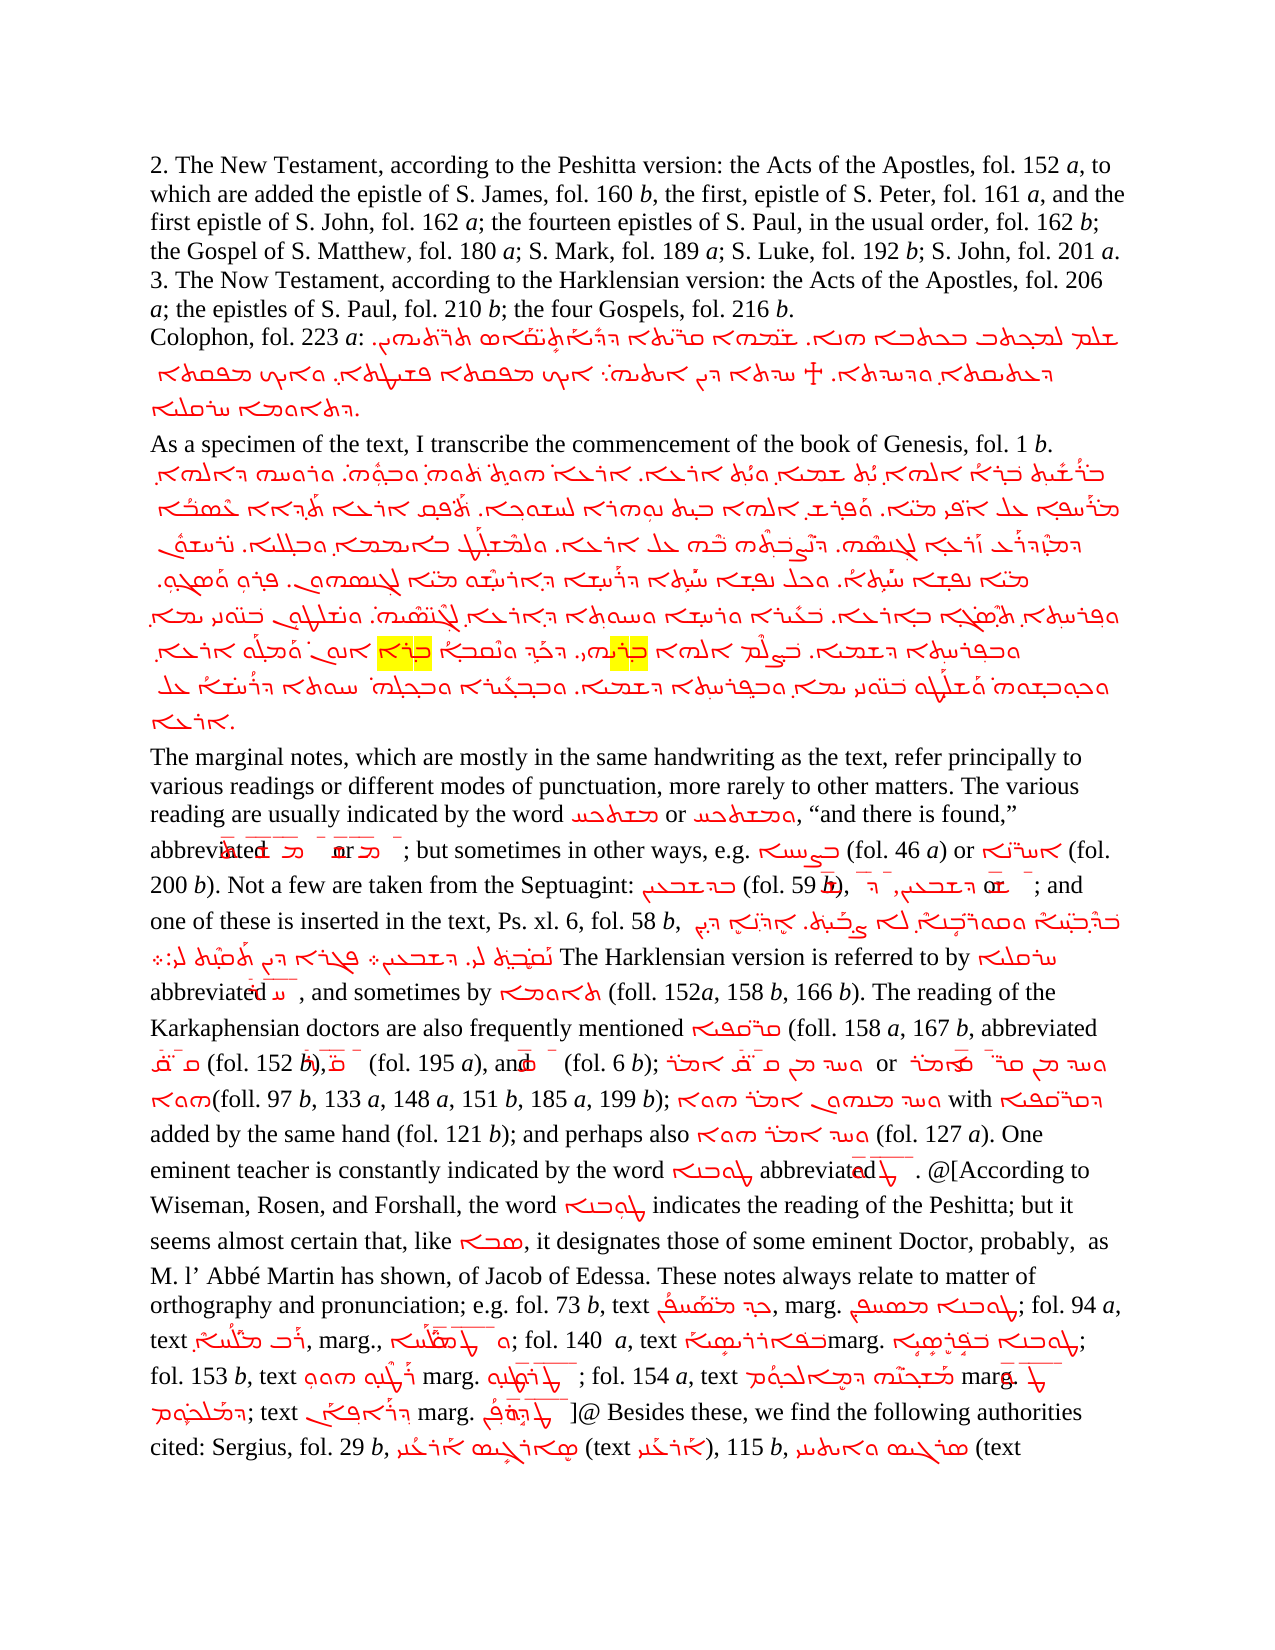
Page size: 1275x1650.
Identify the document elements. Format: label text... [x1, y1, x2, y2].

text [150, 742, 1125, 1468]
text As a specimen of the text, I transcribe the commencement of the book of Genesis, fol. 1 b. ܒ̇ܪܳܫܺܝܬ݂ ܒ̣݁ܪܐܳ ܐܠܗܐ̣ ܝܵܳܬ݂ ܫܡܝܐ̣ ܘܝܵܳܬ݂ ܐܪܥܐ. ܐܪܥܐ̇ ܗܘ̣ܬ݂̇ ܬ݁ܘܗ̣̇ ܘܒ̣ܘܼܽܗ̇. ܘܪܘܚܗ ܕܐܠܗܐ̣ ܡ̇ܪܰܚܦ̣ܐ ܥܠ ܐ̈ܦܝ ܡ̈ܝܐ. ܘܰܦ̣ܪܫ̣ ܐܠܗܐ ܒ̣ܝܬ ܢܘܼܗܪܐ ܠܚܫܘܟ݂ܐ. ܬ݁ܰ݀ܦ̣ܩ ܐܪܥܐ ܬ̣ܰܕܐܐ ܥܶܣܒ݁ܳܐ ܕܡ̣ܶܙܕܪܰܥ ܙܰܪܥ̣ܐ ܠܓ݂ܢܣܶܗ. ܕ̇ܢܶܨܒ݁ܬ݂ܶܗ ܒ݁ܶܗ ܥܠ ܐܪܥܐ. ܘܠܡܶܫ̣ܠܰܛ ܒ̇ܐܝܡܡܐ̣ ܘܒ̣ܠܠܝܐ. ܢ̇ܪܚܫܘܽܢ ܡ̈ܝܐ ܢܦ̣ܫܐ ܚ̇ܰܝ̣ܬ݂ܐܳ. ܘܟܠ ܢܦ̣ܫܐ ܚ̇ܰܝ̣ܬ݂ܐ ܕܪܰܚ̣ܫܐ ܕ̣ܐܪܚ̣ܶܫܘ ܡ̈ܝܐ ܠܓ݂ܢܣܗܘܢ. ܦ̣ܪܘܼ ܘܰܣܓ̣ܘܼ. ܘܦ݂ܪܚܬ݂ܐ̣ ܬ̣ܶܣ̇ܓ̣ܐ ܒ̣ܐܪܥܐ. ܒ݁ܥܺܝܪܐ ܘܪܚ̣ܫܐ ܘܚܝܘܬ݂ܐ ܕ̣ܐܪܥܐ̣ ܠܓ݂ܶܢ̈ܣܶܝܗ̇. ܘܢ̇ܫܠܛܘܼܢ ܒ݁ܢ̈ܘܢܝ ܝܡܐ̣ ܘܒܦ݂ܪܚܬ݂ܐ ܕܫܡܝܐ. ܒ̣݁ܨܠܶܡ ܐܠܗܐ ܒ̤ܪܝܗܝ. ܕܟ̣ܰܕ݂ ܘܢܶܩܒ̣ܐܳ ܒ̤ܪܐ ܐܢܘܢ̇ ܘܰܡ̣ܠܰܘ ܐܪܥܐ̣ ܘܟ̣ܘܒ̣ܫܘܗ̇ ܘܰܫܠ̣ܰܛܘ ܒ݁ܢ̈ܘܢܝ ܝܡܐ̣ ܘܒ̣ܦ݂ܪܚܬ݂ܐ ܕܫܡܝܐ. ܘܒ̣ܒ̣ܥܺܝܪܐ ܘܒ̣ܟ̣ܠܗ̇ ܚܝܘܬܐ ܕܪܳܚ̇ܫܐܳ ܥܠ ܐܪܥܐ. [150, 429, 1125, 742]
text Colophon, fol. 223 a: ܫܠܡ ܠܡ̣ܟܬܒ ܒܟܬܒܐ ܗܢܐ. ܫ̈ܡܗܐ ܩܪ̈ܝܬܐ ܕܕܺܝܐܰܬܻܝ̈ܩܰܐܣ ܬܪ̈ܬܝܗܝܢ. ܕܥܬܝܩܬܐ̣ ܘܕܚܕܬܐ. ♱ ܚܕܬܐ ܕܝܢ ܐܝܬܝܗ̇܆ ܐܝܟ ܡܦܩܬܐ ܦܫܝܛܬܐ̣. ܘܐܝܟ ܡܦܩܬܐ ܕܬܐܘܡܐ ܚܪܩܠܝܐ. [150, 322, 1125, 429]
text 2. The New Testament, according to the Peshitta version: the Acts of the Apostles, fol. 152 a, to which are added the epistle of S. James, fol. 160 b, the first, epistle of S. Peter, fol. 161 a, and the first epistle of S. John, fol. 162 a; the fourteen epistles of S. Paul, in the usual order, fol. 162 b; the Gospel of S. Matthew, fol. 180 a; S. Mark, fol. 189 a; S. Luke, fol. 192 b; S. John, fol. 201 a. [150, 150, 1125, 265]
text 3. The Now Testament, according to the Harklensian version: the Acts of the Apostles, fol. 206 a; the epistles of S. Paul, fol. 210 b; the four Gospels, fol. 216 b. [150, 265, 1125, 322]
